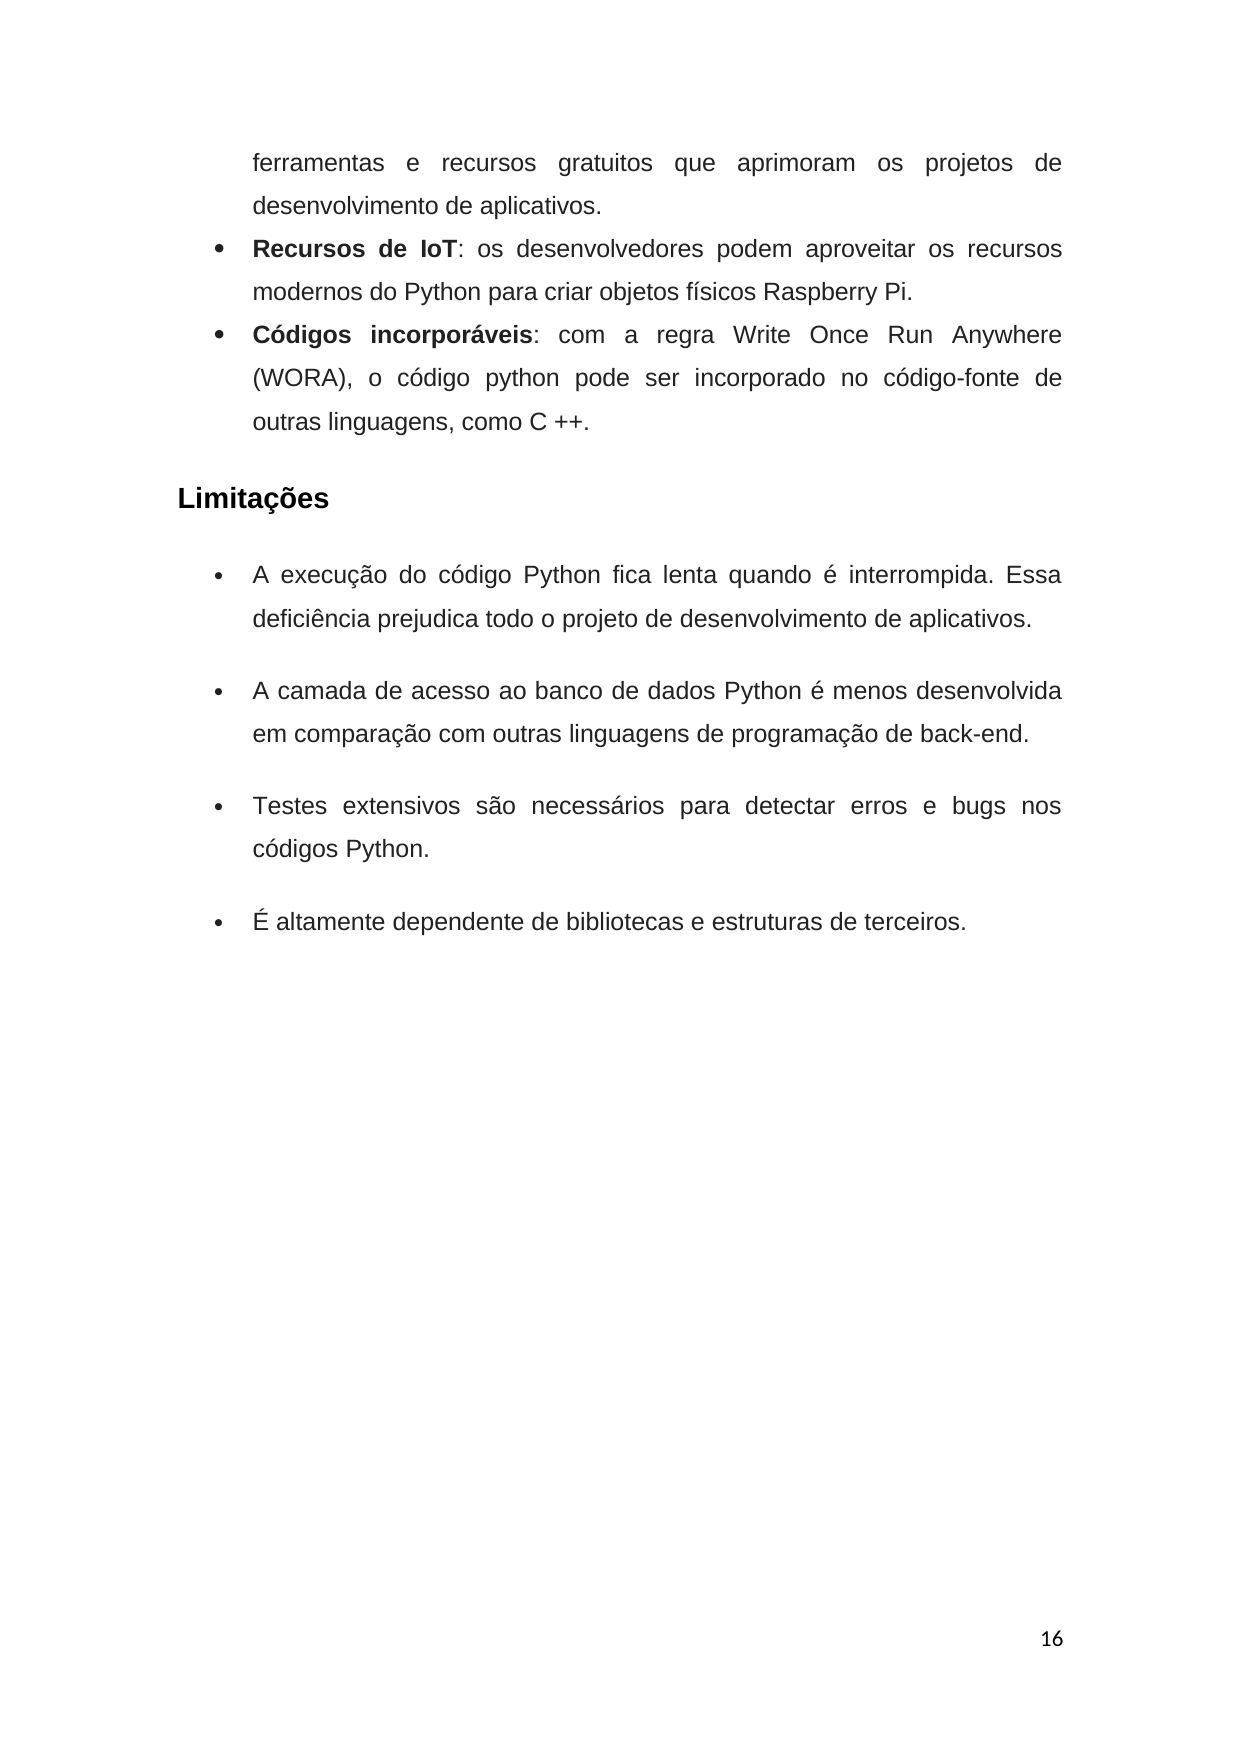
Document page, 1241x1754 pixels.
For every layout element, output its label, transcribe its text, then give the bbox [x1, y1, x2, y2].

list Testes extensivos são necessários para detectar erros e bugs nos códigos Python. [215, 791, 1063, 863]
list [215, 148, 1063, 219]
list É altamente dependente de bibliotecas e estruturas de terceiros. [215, 907, 1063, 935]
list Códigos incorporáveis: com a regra Write Once Run Anywhere (WORA), o código python pode ser incorporado no código-fonte de outras linguagens, como C ++. [215, 320, 1063, 435]
list A execução do código Python fica lenta quando é interrompida. Essa deficiência prejudica todo o projeto de desenvolvimento de aplicativos. [215, 560, 1063, 632]
subtitle Limitações [177, 481, 1063, 514]
list Recursos de IoT: os desenvolvedores podem aproveitar os recursos modernos do Python para criar objetos físicos Raspberry Pi. [215, 234, 1063, 306]
list A camada de acesso ao banco de dados Python é menos desenvolvida em comparação com outras linguagens de programação de back-end. [215, 676, 1063, 748]
